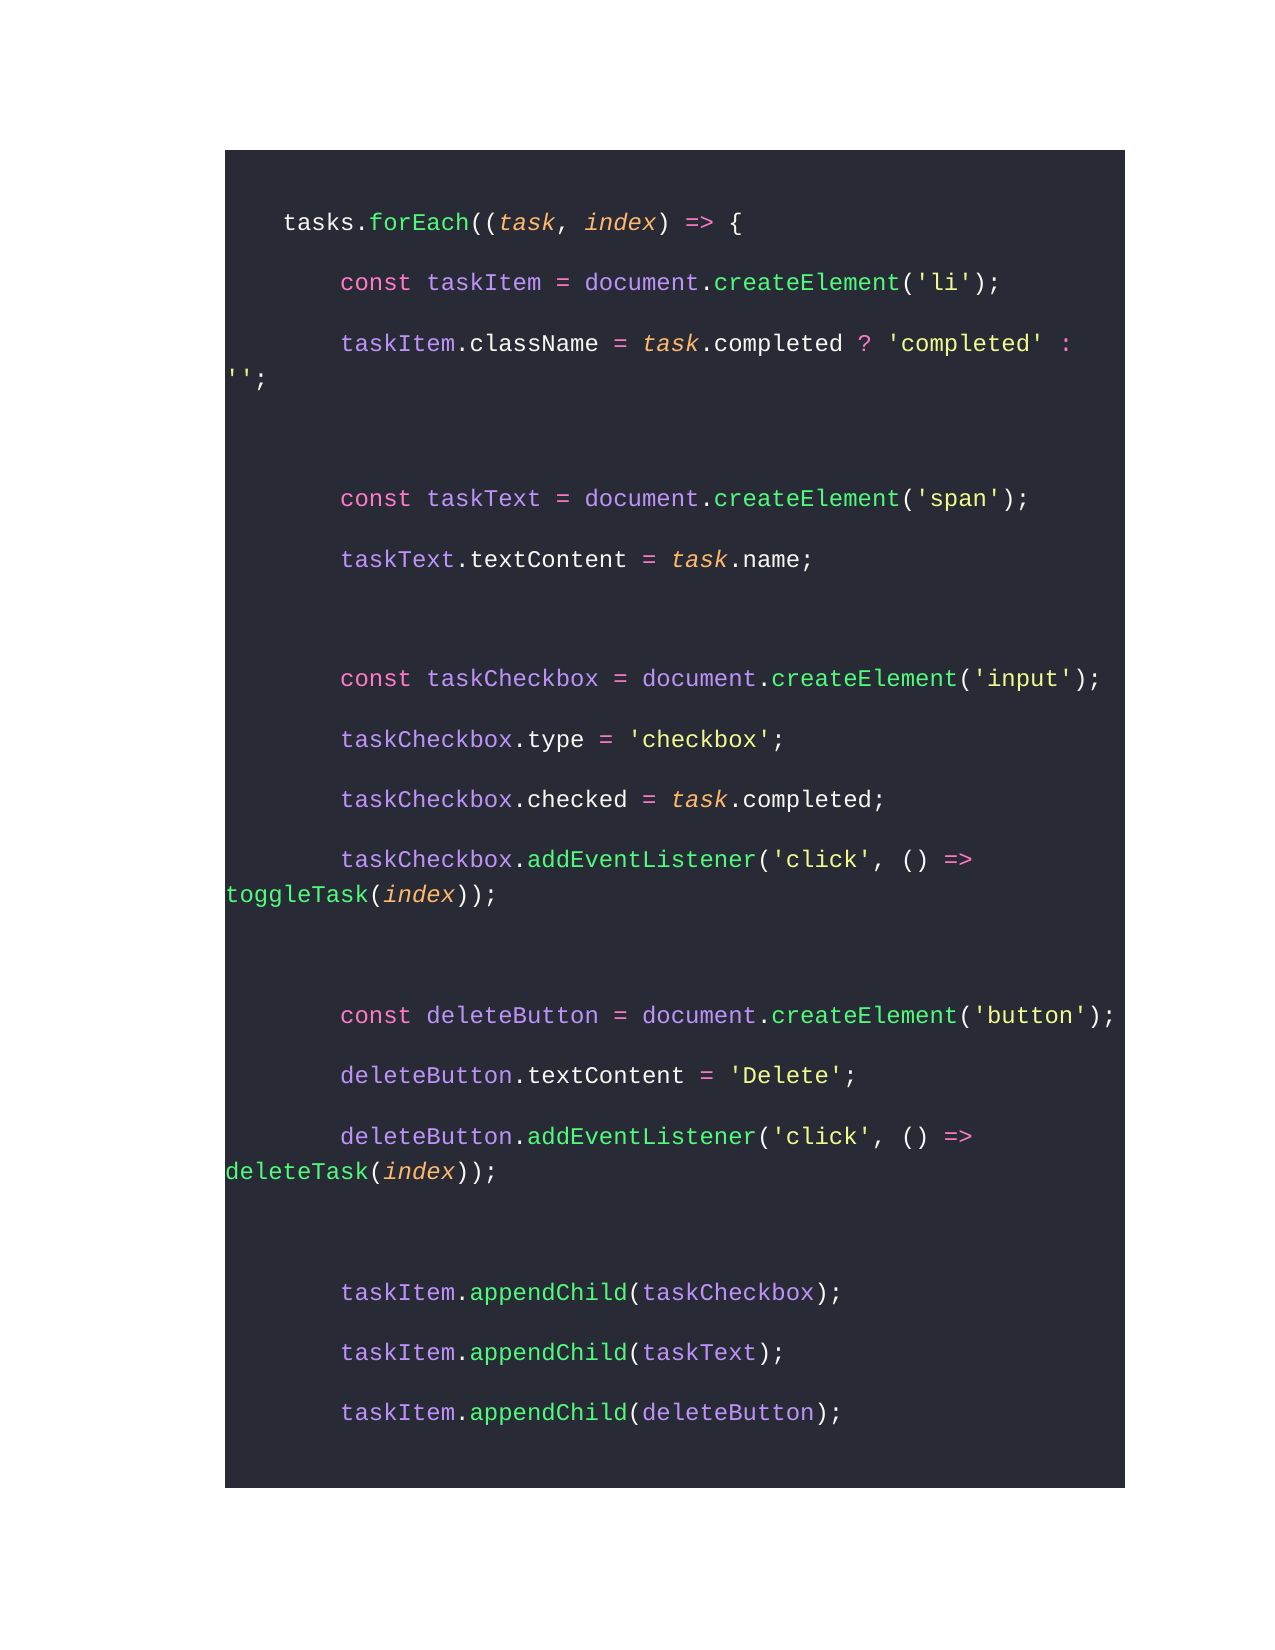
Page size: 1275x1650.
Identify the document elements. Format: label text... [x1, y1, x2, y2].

text const taskText = document.createElement('span'); [225, 487, 1125, 514]
text taskItem.appendChild(taskCheckbox); [225, 1280, 1125, 1307]
text tasks.forEach((task, index) => { [225, 210, 1125, 237]
text const taskItem = document.createElement('li'); [225, 271, 1125, 298]
text taskItem.appendChild(deleteButton); [225, 1401, 1125, 1428]
text taskCheckbox.type = 'checkbox'; [225, 727, 1125, 754]
text taskItem.className = task.completed ? 'completed' : ''; [225, 331, 1125, 393]
text const deleteButton = document.createElement('button'); [225, 1003, 1125, 1031]
text taskText.textContent = task.name; [225, 547, 1125, 574]
text taskItem.appendChild(taskText); [225, 1340, 1125, 1368]
text taskCheckbox.checked = task.completed; [225, 787, 1125, 814]
text taskCheckbox.addEventListener('click', () => toggleTask(index)); [225, 848, 1125, 910]
text const taskCheckbox = document.createElement('input'); [225, 667, 1125, 694]
text deleteButton.addEventListener('click', () => deleteTask(index)); [225, 1124, 1125, 1187]
text deleteButton.textContent = 'Delete'; [225, 1064, 1125, 1091]
